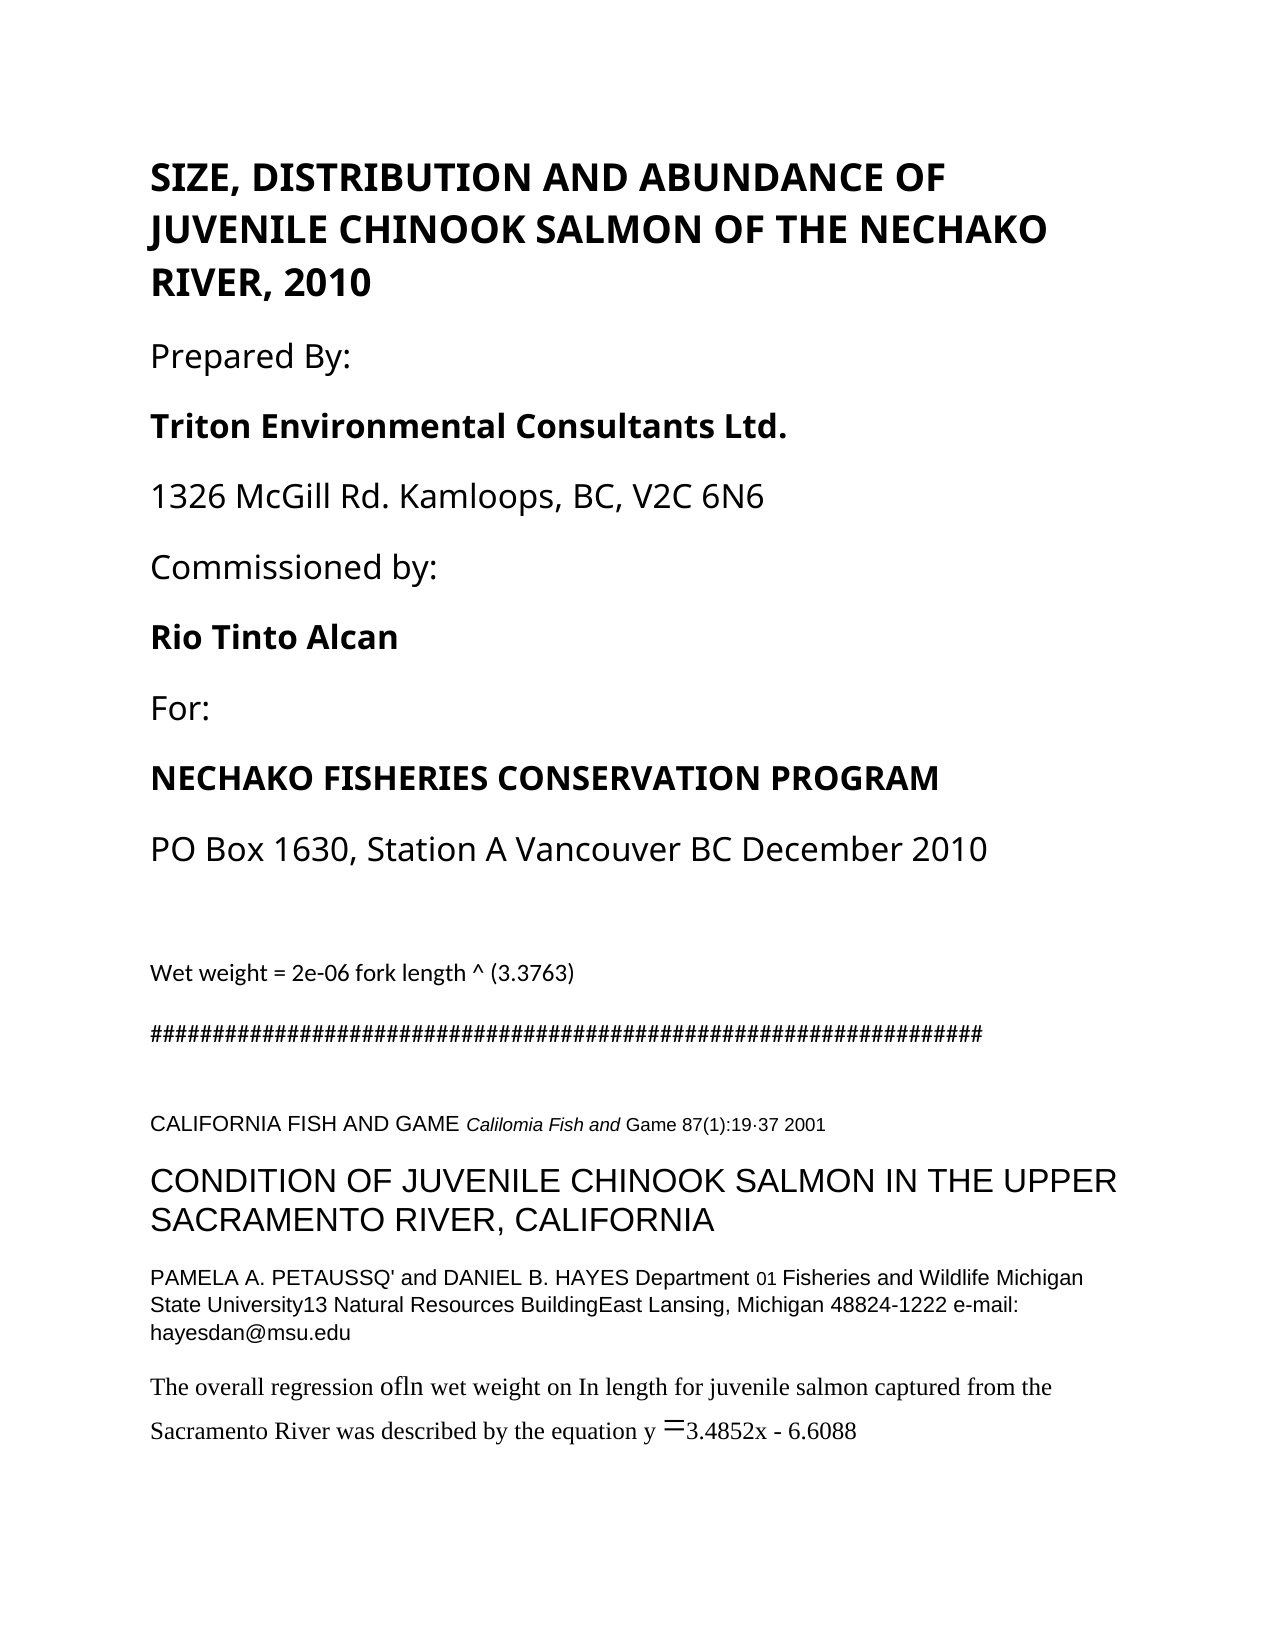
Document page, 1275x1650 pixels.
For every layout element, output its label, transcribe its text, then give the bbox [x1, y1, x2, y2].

text Prepared By: [150, 332, 1125, 378]
text Wet weight = 2e-06 fork length ^ (3.3763) [150, 957, 1125, 987]
text Triton Environmental Consultants Ltd. [150, 403, 1125, 448]
text PAMELA A. PETAUSSQ' and DANIEL B. HAYES Department 01 Fisheries and Wildlife Michigan State University 13 Natural Resources Building East Lansing, Michigan 48824-1222 e-mail: hayesdan@msu.edu [150, 1263, 1125, 1345]
text For: [150, 684, 1125, 730]
text SIZE, DISTRIBUTION AND ABUNDANCE OF JUVENILE CHINOOK SALMON OF THE NECHAKO RIVER, 2010 [150, 150, 1125, 307]
text NECHAKO FISHERIES CONSERVATION PROGRAM [150, 755, 1125, 800]
text Commissioned by: [150, 544, 1125, 589]
text CONDITION OF JUVENILE CHINOOK SALMON IN THE UPPER SACRAMENTO RIVER, CALIFORNIA [150, 1162, 1125, 1238]
text ################################################################### [150, 1018, 1125, 1048]
text CALIFORNIA FISH AND GAME Calilomia Fish and Game 87(1):19·37 2001 [150, 1109, 1125, 1137]
text PO Box 1630, Station A Vancouver BC December 2010 [150, 825, 1125, 871]
text The overall regression ofln wet weight on In length for juvenile salmon captured from the Sacramento River was described by the equation y =3.4852x - 6.6088 [150, 1370, 1125, 1449]
text Rio Tinto Alcan [150, 614, 1125, 659]
text 1326 McGill Rd. Kamloops, BC, V2C 6N6 [150, 473, 1125, 519]
